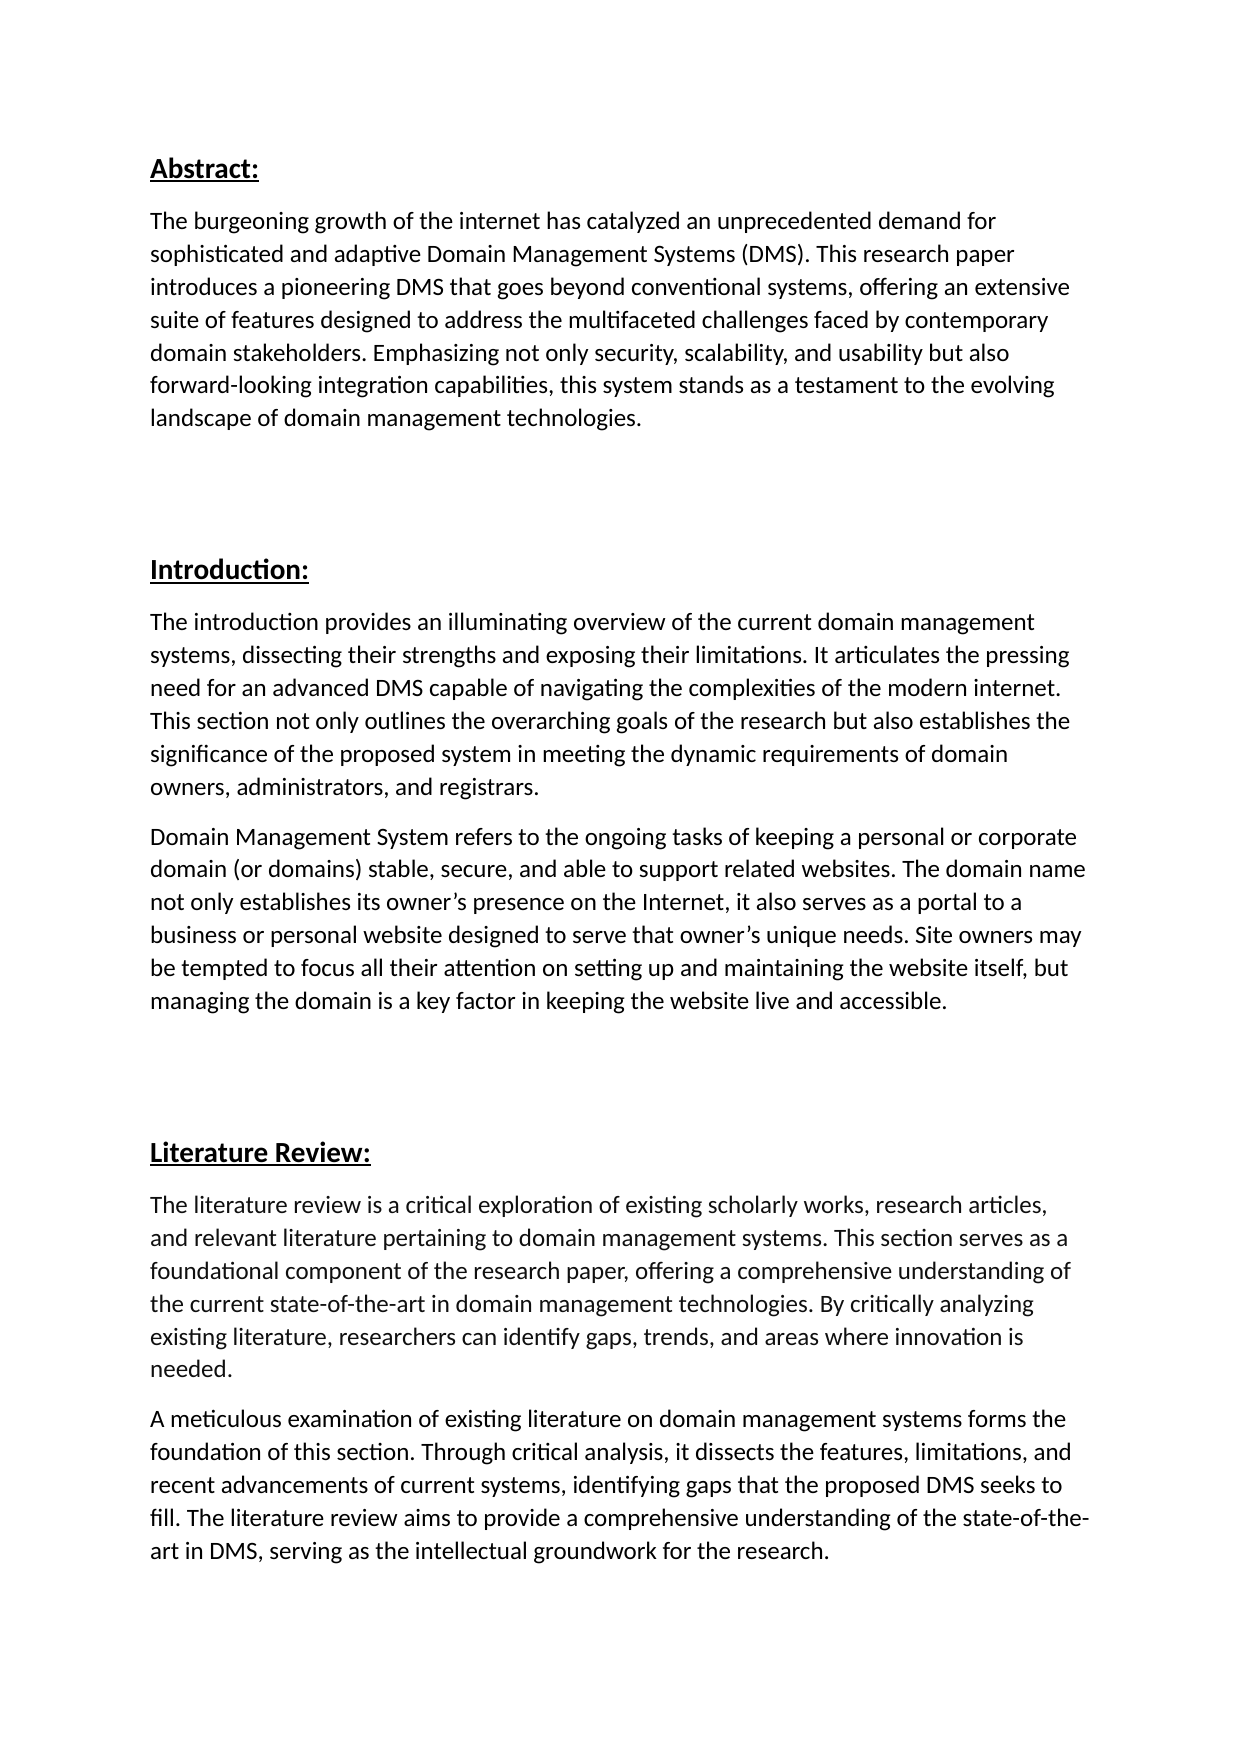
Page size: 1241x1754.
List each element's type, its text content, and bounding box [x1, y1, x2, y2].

text A meticulous examination of existing literature on domain management systems forms the foundation of this section. Through critical analysis, it dissects the features, limitations, and recent advancements of current systems, identifying gaps that the proposed DMS seeks to fill. The literature review aims to provide a comprehensive understanding of the state-of-the-art in DMS, serving as the intellectual groundwork for the research. [150, 1403, 1090, 1565]
text The literature review is a critical exploration of existing scholarly works, research articles, and relevant literature pertaining to domain management systems. This section serves as a foundational component of the research paper, offering a comprehensive understanding of the current state-of-the-art in domain management technologies. By critically analyzing existing literature, researchers can identify gaps, trends, and areas where innovation is needed. [150, 1189, 1090, 1384]
text The burgeoning growth of the internet has catalyzed an unprecedented demand for sophisticated and adaptive Domain Management Systems (DMS). This research paper introduces a pioneering DMS that goes beyond conventional systems, offering an extensive suite of features designed to address the multifaceted challenges faced by contemporary domain stakeholders. Emphasizing not only security, scalability, and usability but also forward-looking integration capabilities, this system stands as a testament to the evolving landscape of domain management technologies. [150, 205, 1090, 433]
text Domain Management System refers to the ongoing tasks of keeping a personal or corporate domain (or domains) stable, secure, and able to support related websites. The domain name not only establishes its owner’s presence on the Internet, it also serves as a portal to a business or personal website designed to serve that owner’s unique needs. Site owners may be tempted to focus all their attention on setting up and maintaining the website itself, but managing the domain is a key factor in keeping the website live and accessible. [150, 821, 1090, 1016]
text Literature Review: [150, 1134, 1090, 1169]
text The introduction provides an illuminating overview of the current domain management systems, dissecting their strengths and exposing their limitations. It articulates the pressing need for an advanced DMS capable of navigating the complexities of the modern internet. This section not only outlines the overarching goals of the research but also establishes the significance of the proposed system in meeting the dynamic requirements of domain owners, administrators, and registrars. [150, 606, 1090, 802]
text Introduction: [150, 551, 1090, 587]
text Abstract: [150, 150, 1090, 186]
